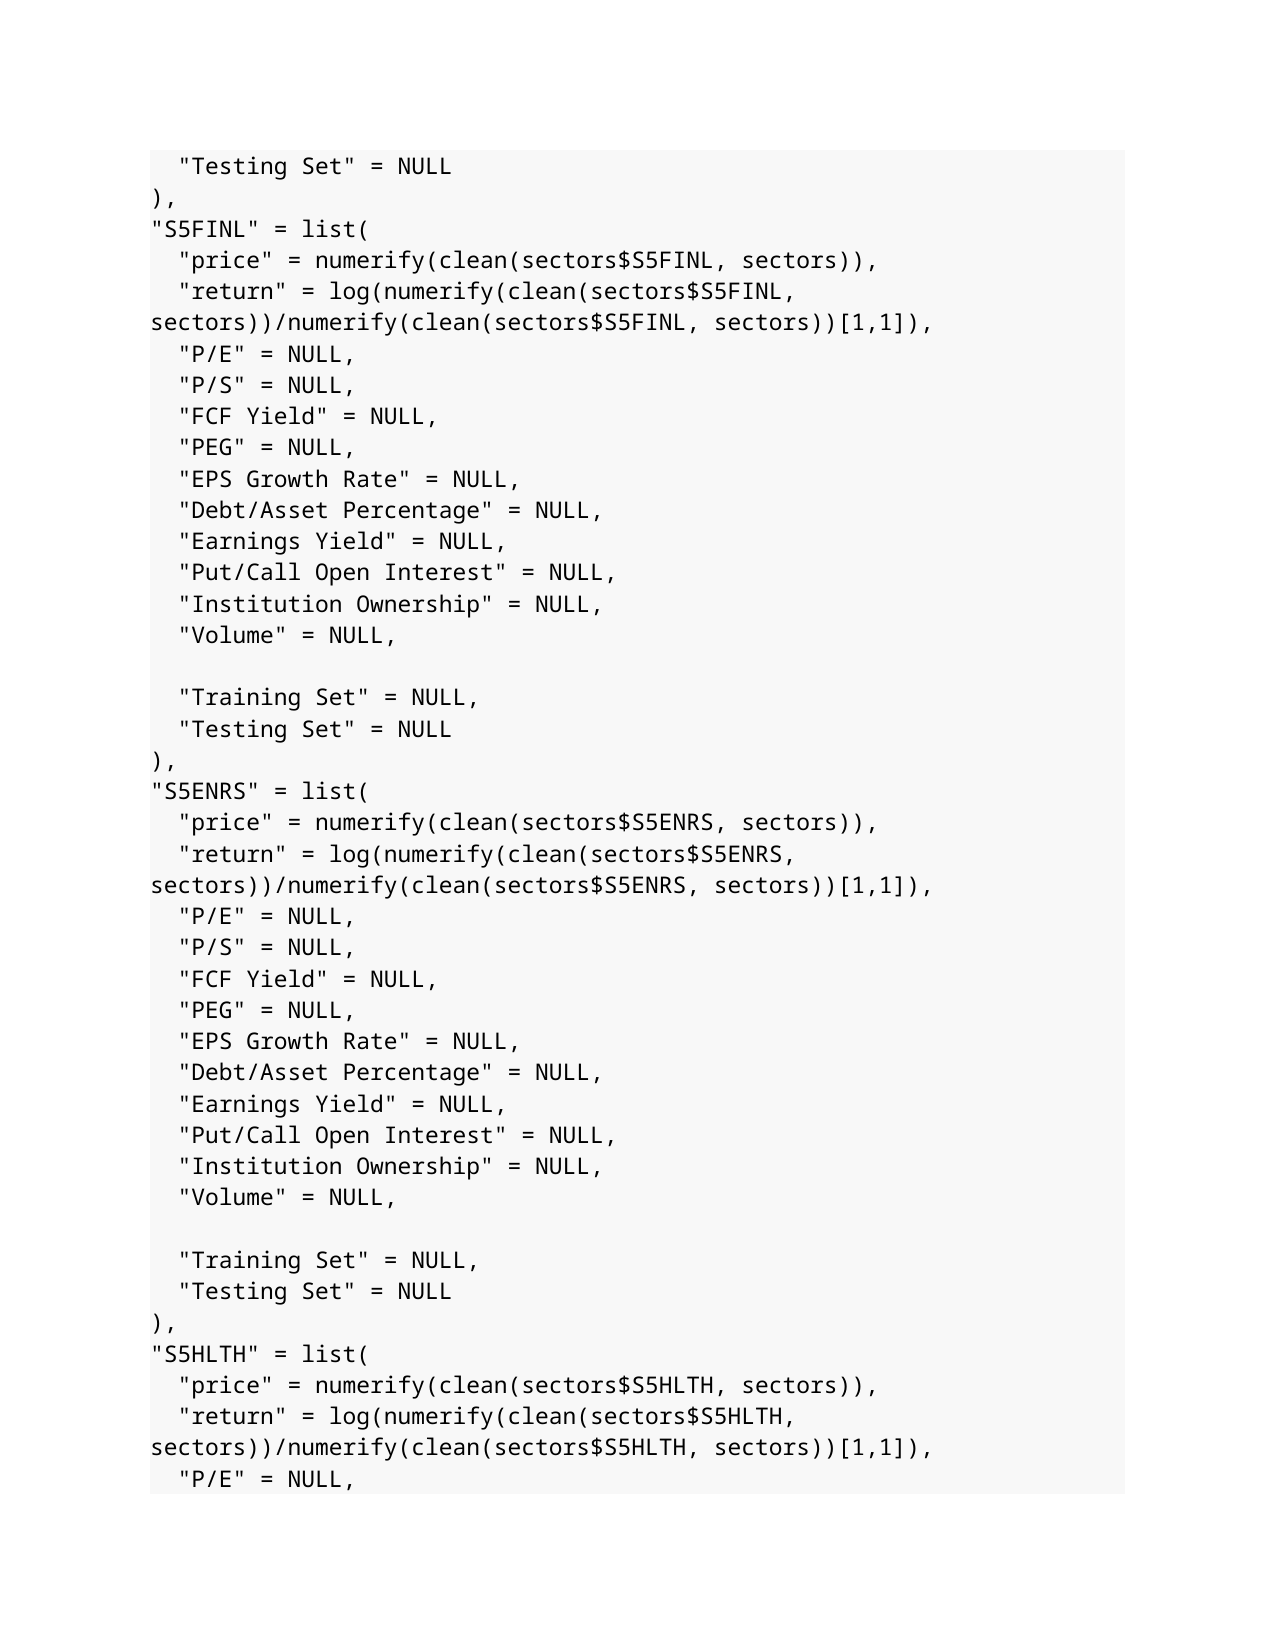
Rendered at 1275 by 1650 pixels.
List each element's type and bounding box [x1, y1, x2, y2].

text [150, 150, 1125, 1494]
